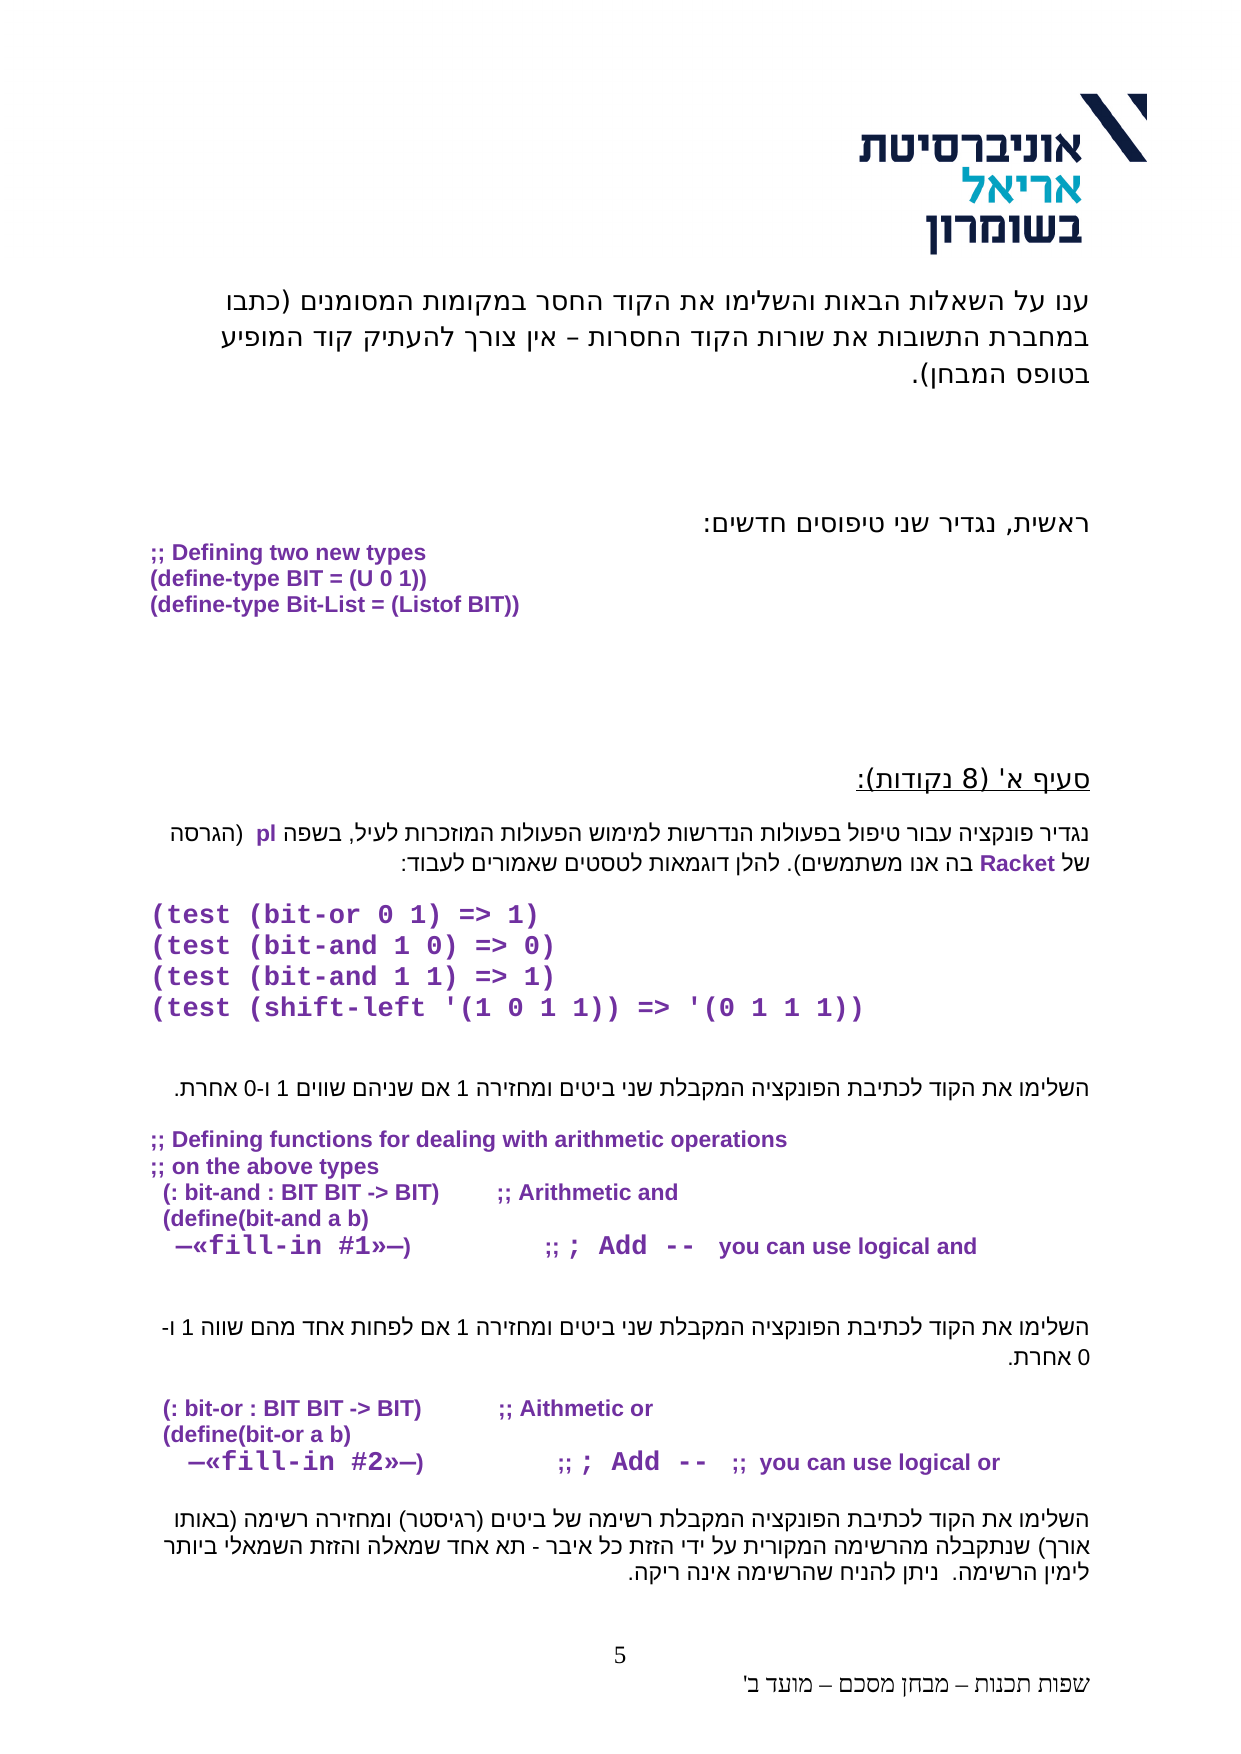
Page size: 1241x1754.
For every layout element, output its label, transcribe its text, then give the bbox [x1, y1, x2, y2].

text השלימו את הקוד לכתיבת הפונקציה המקבלת שני ביטים ומחזירה 1 אם לפחות אחד מהם שווה 1 ו-0 אחרת. [150, 1313, 1090, 1370]
text (: bit-or : BIT BIT -> BIT) ;; Aithmetic or [150, 1395, 1090, 1421]
text סעיף א' (8 נקודות): [150, 763, 1090, 794]
text (define-type BIT = (U 0 1)) [150, 565, 1090, 591]
text נגדיר פונקציה עבור טיפול בפעולות הנדרשות למימוש הפעולות המוזכרות לעיל, בשפה pl (הגרסה של Racket בה אנו משתמשים). להלן דוגמאות לטסטים שאמורים לעבוד: [150, 820, 1090, 877]
text (test (shift-left '(1 0 1 1)) => '(0 1 1 1)) [150, 993, 1090, 1024]
picture [4, 0, 1241, 258]
text ;; Defining functions for dealing with arithmetic operations [150, 1126, 1090, 1153]
text (test (bit-and 1 1) => 1) [150, 963, 1090, 993]
text (define(bit-or a b) [150, 1421, 1090, 1447]
text ענו על השאלות הבאות והשלימו את הקוד החסר במקומות המסומנים (כתבו במחברת התשובות את שורות הקוד החסרות – אין צורך להעתיק קוד המופיע בטופס המבחן). [150, 286, 1090, 389]
text ;; on the above types [150, 1153, 1090, 1179]
text (test (bit-and 1 0) => 0) [150, 932, 1090, 963]
text (define-type Bit-List = (Listof BIT)) [150, 591, 1090, 617]
text (: bit-and : BIT BIT -> BIT) ;; Arithmetic and [150, 1179, 1090, 1205]
text —«fill-in #2»—) ;; ; Add -- ;; you can use logical or [150, 1447, 1090, 1478]
text השלימו את הקוד לכתיבת הפונקציה המקבלת שני ביטים ומחזירה 1 אם שניהם שווים 1 ו-0 אחרת. [150, 1075, 1090, 1102]
text —«fill-in #1»—) ;; ; Add -- you can use logical and [150, 1232, 1090, 1262]
text (define(bit-and a b) [150, 1205, 1090, 1232]
text ;; Defining two new types [150, 538, 1090, 565]
text ראשית, נגדיר שני טיפוסים חדשים: [150, 507, 1090, 538]
text (test (bit-or 0 1) => 1) [150, 901, 1090, 932]
text השלימו את הקוד לכתיבת הפונקציה המקבלת רשימה של ביטים (רגיסטר) ומחזירה רשימה (באותו אורך) שנתקבלה מהרשימה המקורית על ידי הזזת כל איבר - תא אחד שמאלה והזזת השמאלי ביותר לימין הרשימה. ניתן להניח שהרשימה אינה ריקה. [150, 1506, 1090, 1585]
